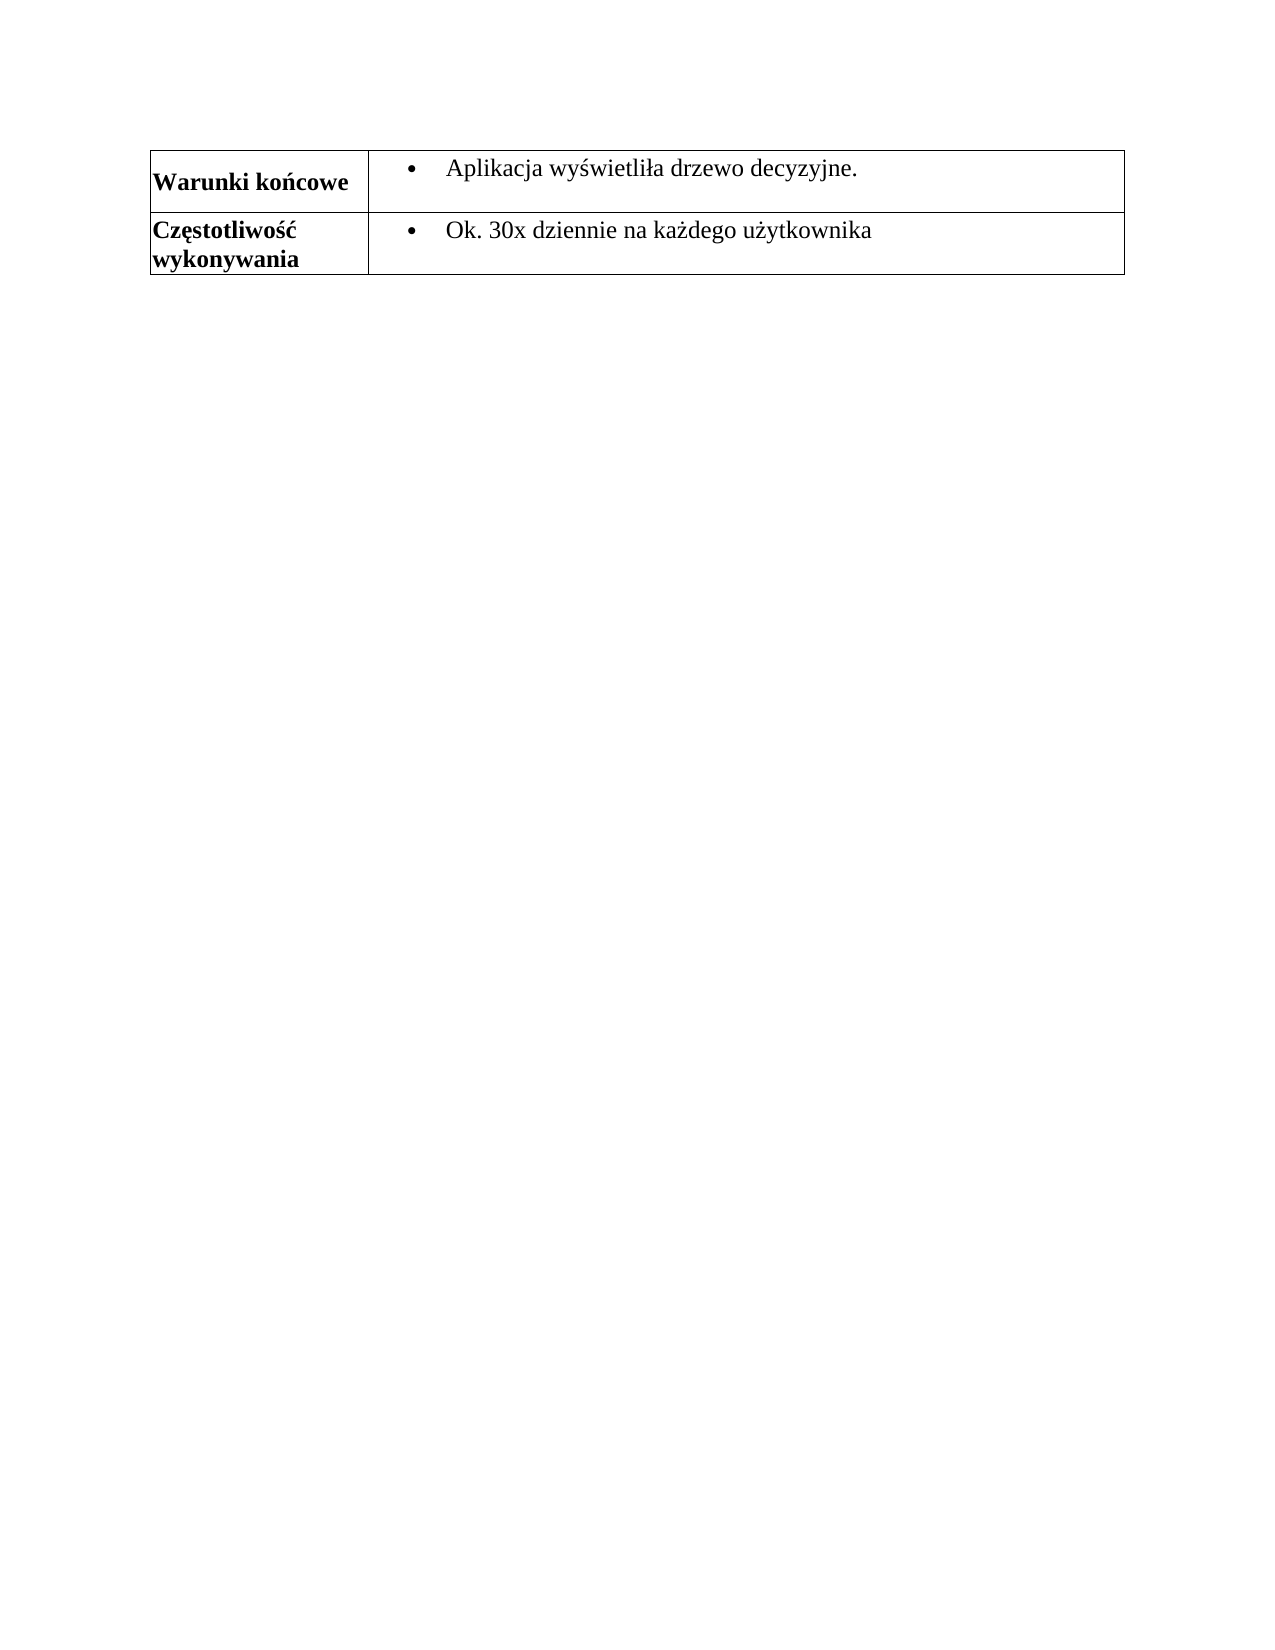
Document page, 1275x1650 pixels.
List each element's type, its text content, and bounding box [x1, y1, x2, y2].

table_cell Warunki końcowe [151, 151, 368, 212]
table_cell Aplikacja wyświetliła drzewo decyzyjne. [369, 151, 1124, 212]
table_cell Częstotliwość wykonywania [151, 213, 368, 274]
table_cell Ok. 30x dziennie na każdego użytkownika [369, 213, 1124, 274]
